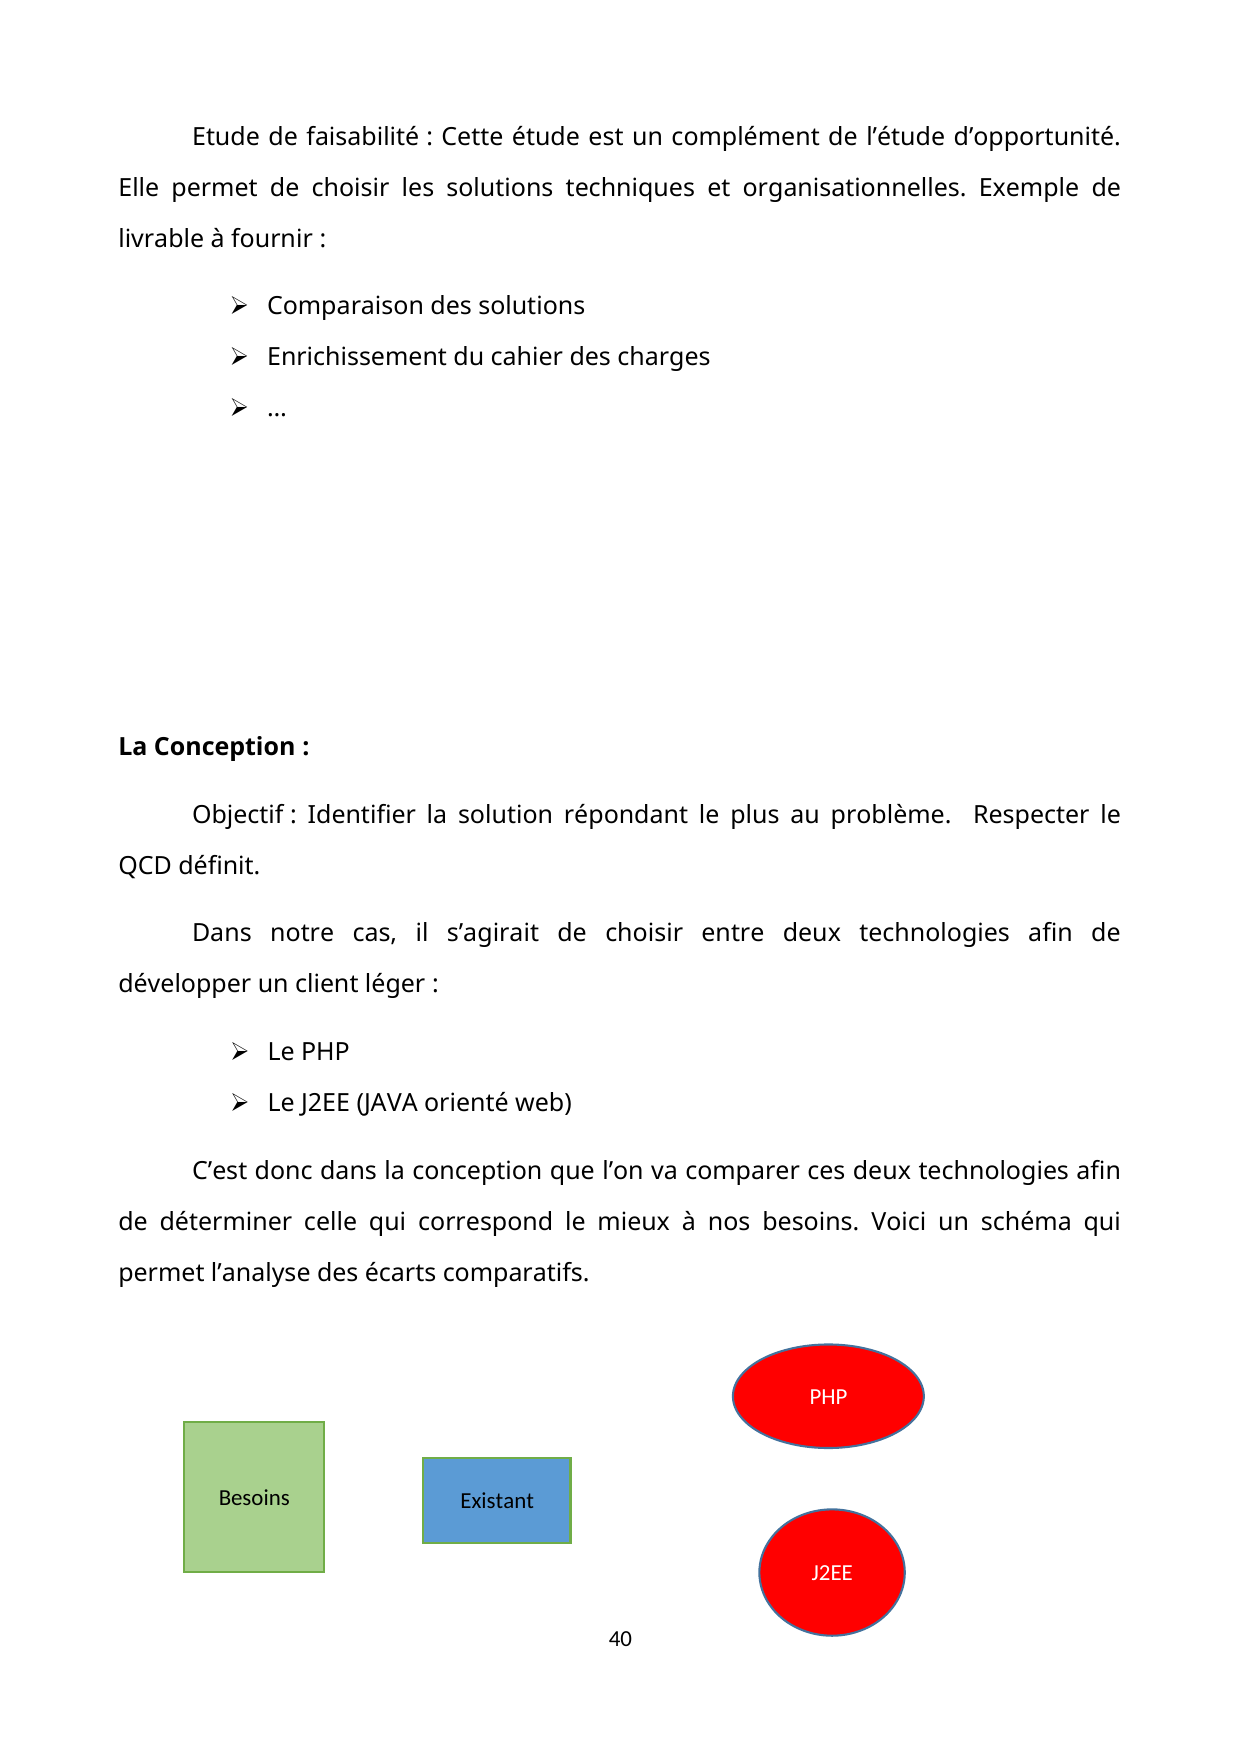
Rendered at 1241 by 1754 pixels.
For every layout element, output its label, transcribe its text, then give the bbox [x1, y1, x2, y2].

text Etude de faisabilité : Cette étude est un complément de l’étude d’opportunité. Elle permet de choisir les solutions techniques et organisationnelles. Exemple de livrable à fournir : [118, 118, 1122, 254]
list Le PHP [230, 1034, 1122, 1068]
text C’est donc dans la conception que l’on va comparer ces deux technologies afin de déterminer celle qui correspond le mieux à nos besoins. Voici un schéma qui permet l’analyse des écarts comparatifs. [118, 1152, 1122, 1289]
text Objectif : Identifier la solution répondant le plus au problème. Respecter le QCD définit. [118, 796, 1122, 881]
text Dans notre cas, il s’agirait de choisir entre deux technologies afin de développer un client léger : [118, 915, 1122, 1000]
text La Conception : [118, 728, 1122, 763]
list Enrichissement du cahier des charges [229, 339, 1122, 373]
list Comparaison des solutions [229, 288, 1122, 322]
list Le J2EE (JAVA orienté web) [230, 1085, 1122, 1119]
list … [229, 390, 1122, 424]
